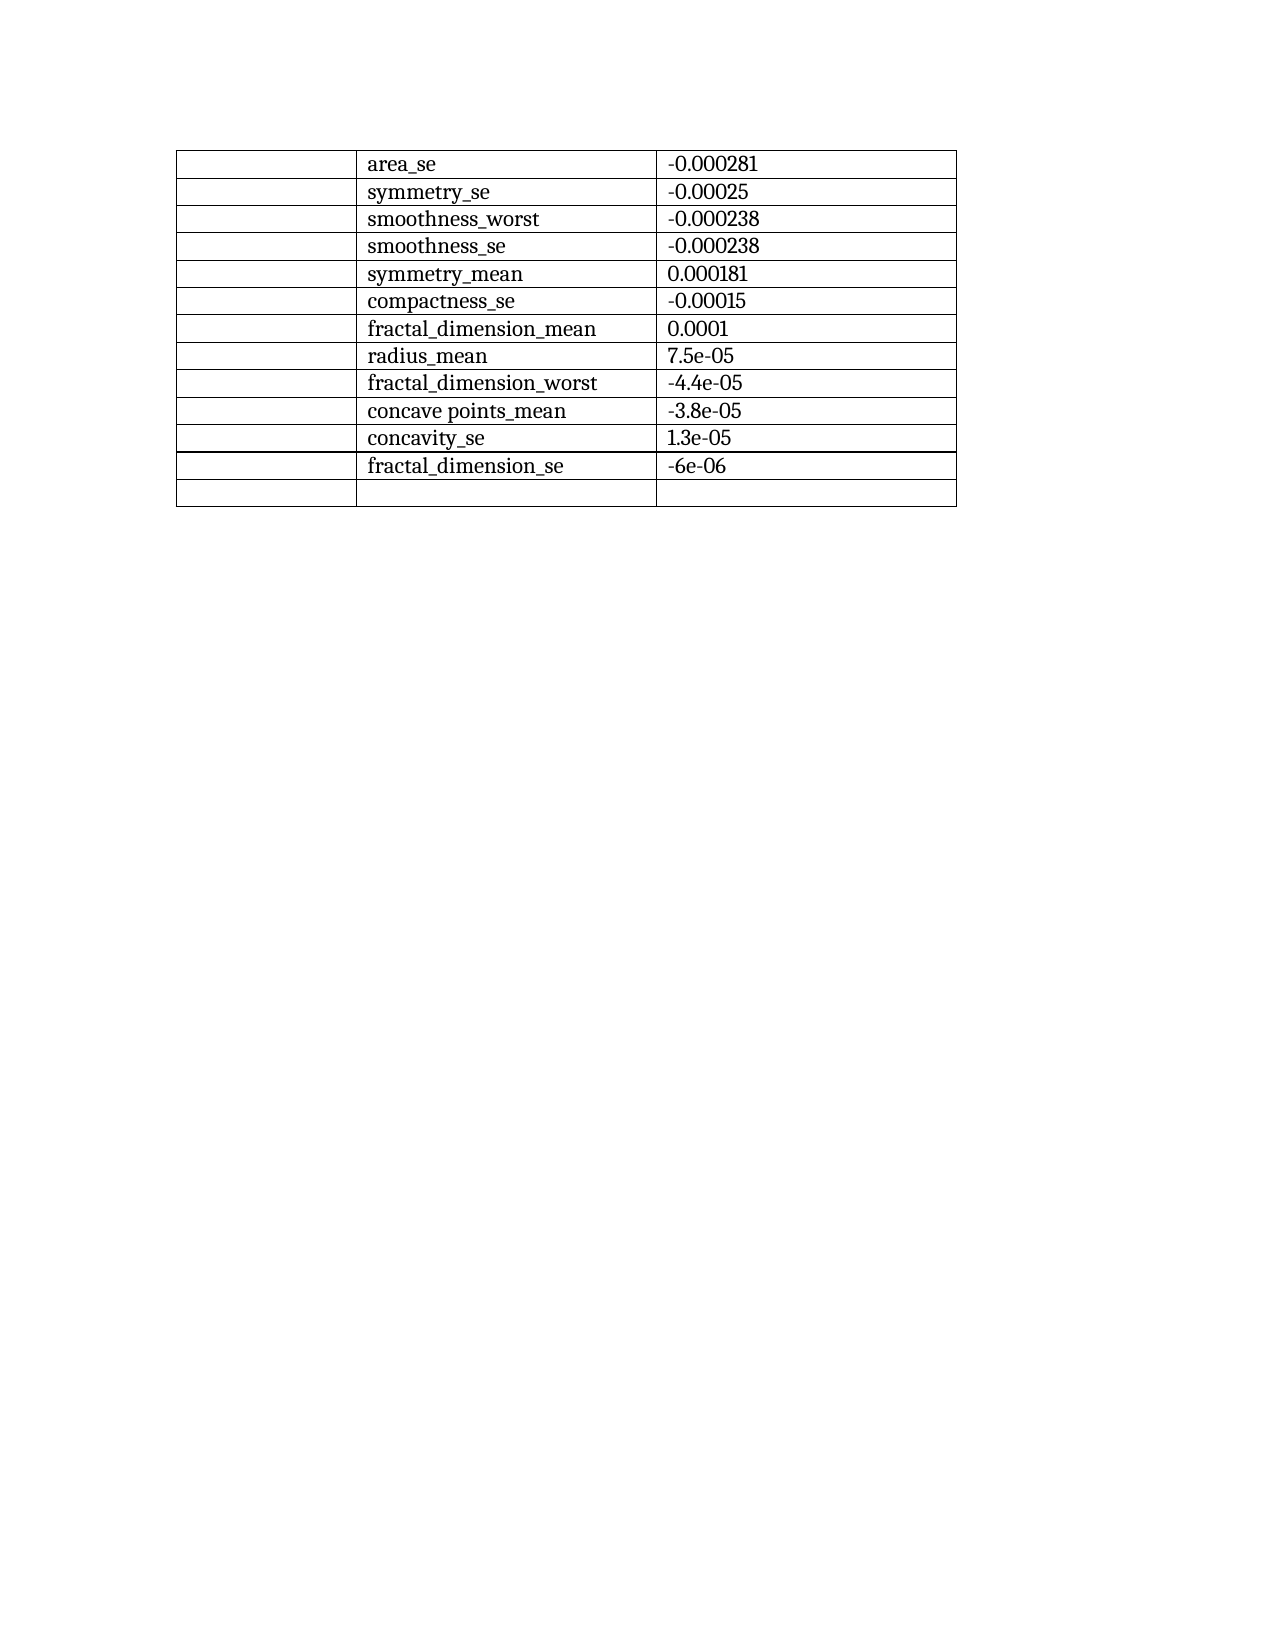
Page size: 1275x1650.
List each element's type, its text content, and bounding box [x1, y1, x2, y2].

table_cell [177, 261, 356, 287]
table_cell -0.00015 [657, 288, 956, 314]
table_cell -6e-06 [657, 453, 956, 479]
table_cell area_se [357, 151, 656, 177]
table_cell [177, 480, 356, 506]
table_cell [177, 206, 356, 232]
table_cell [357, 480, 656, 506]
table_cell 7.5e-05 [657, 343, 956, 369]
table_cell [177, 233, 356, 259]
table_cell [657, 480, 956, 506]
table_cell -0.00025 [657, 179, 956, 205]
table_cell symmetry_mean [357, 261, 656, 287]
table_cell [177, 179, 356, 205]
table_cell concave points_mean [357, 398, 656, 424]
table_cell -0.000238 [657, 206, 956, 232]
table_cell [177, 398, 356, 424]
table_cell [177, 425, 356, 451]
table_cell smoothness_worst [357, 206, 656, 232]
table_cell 0.000181 [657, 261, 956, 287]
table_cell radius_mean [357, 343, 656, 369]
table_cell [177, 151, 356, 177]
table_cell compactness_se [357, 288, 656, 314]
table_cell [177, 288, 356, 314]
table_cell fractal_dimension_se [357, 453, 656, 479]
table_cell [177, 453, 356, 479]
table_cell -0.000238 [657, 233, 956, 259]
table_cell symmetry_se [357, 179, 656, 205]
table_cell [177, 370, 356, 397]
table_cell [177, 315, 356, 342]
table_cell -4.4e-05 [657, 370, 956, 397]
table_cell fractal_dimension_worst [357, 370, 656, 397]
table_cell concavity_se [357, 425, 656, 451]
table_cell fractal_dimension_mean [357, 315, 656, 342]
table_cell 0.0001 [657, 315, 956, 342]
table_cell 1.3e-05 [657, 425, 956, 451]
table_cell [177, 343, 356, 369]
table_cell -3.8e-05 [657, 398, 956, 424]
table_cell -0.000281 [657, 151, 956, 177]
table_cell smoothness_se [357, 233, 656, 259]
